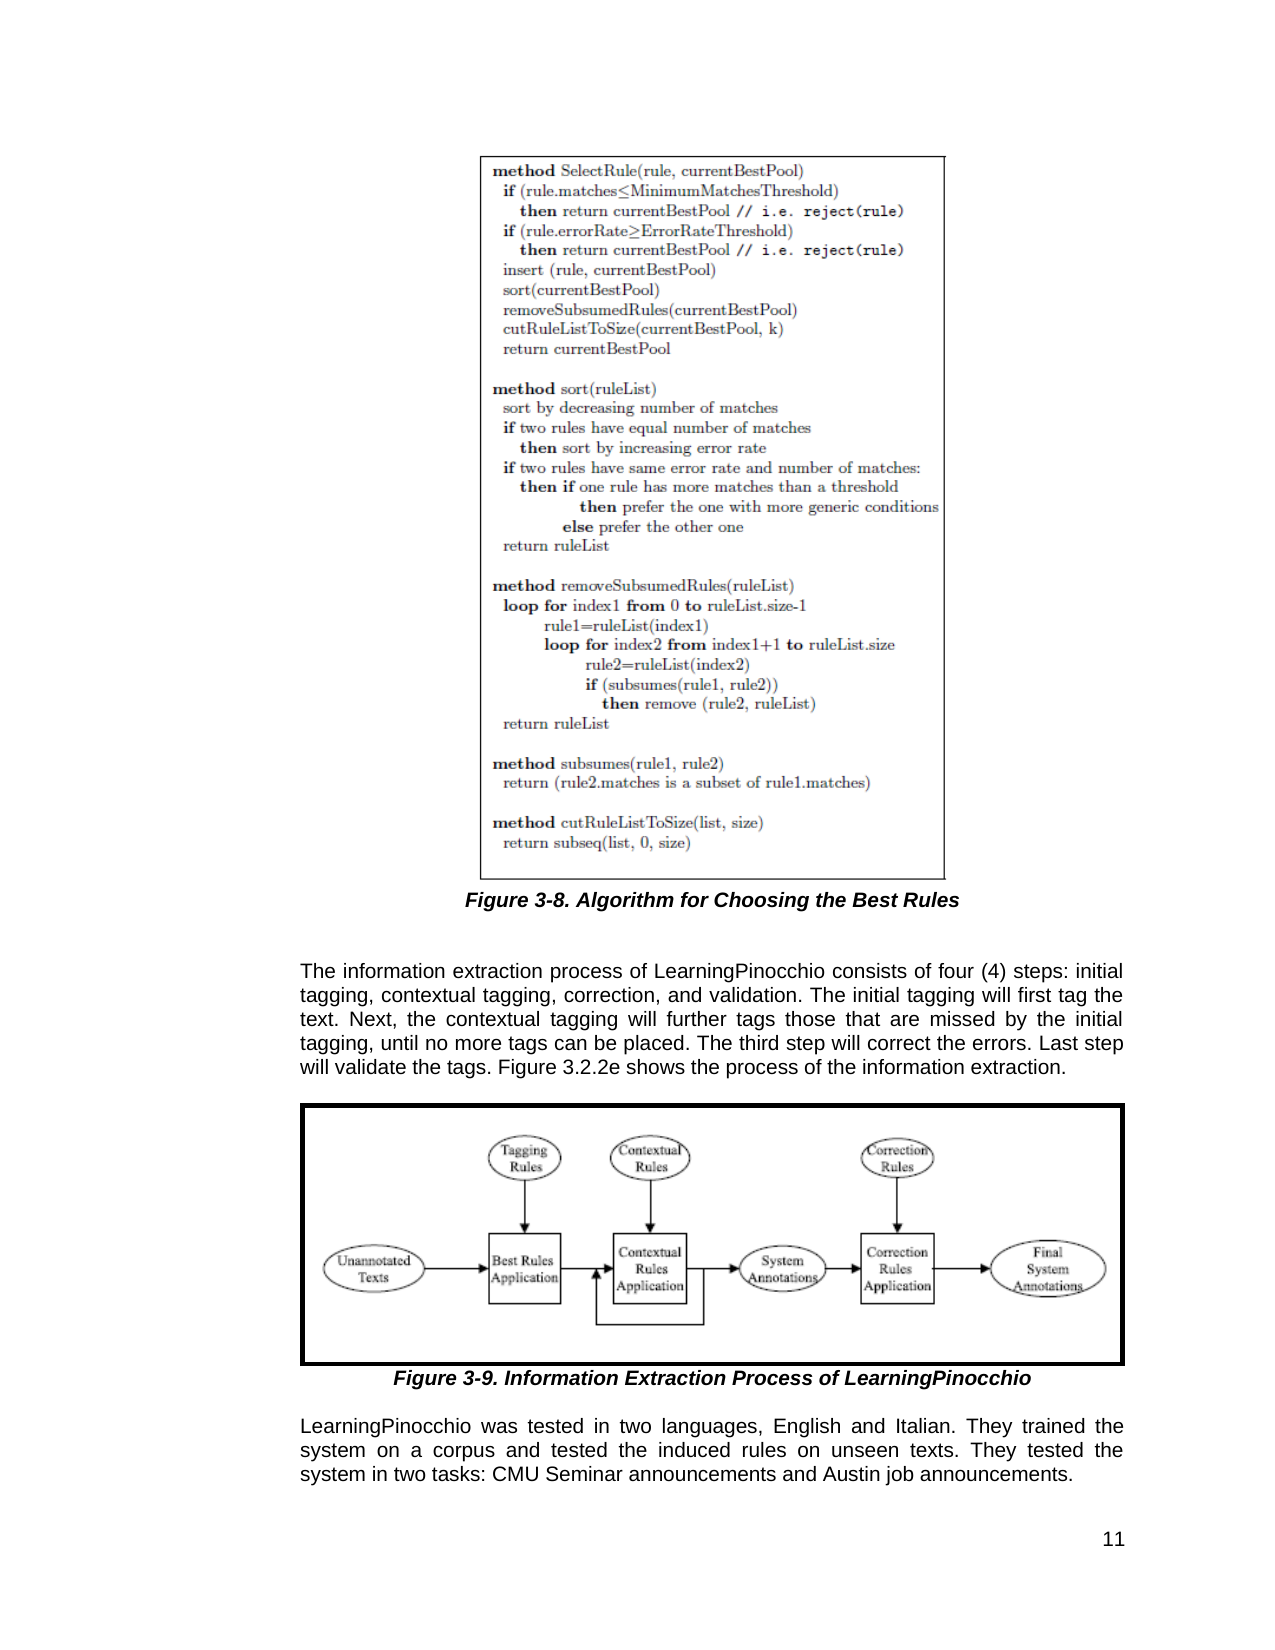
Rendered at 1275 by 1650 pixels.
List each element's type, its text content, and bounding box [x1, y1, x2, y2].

text LearningPinocchio was tested in two languages, English and Italian. They trained the system on a corpus and tested the induced rules on unseen texts. They tested the system in two tasks: CMU Seminar announcements and Austin job announcements. [300, 1414, 1125, 1486]
picture [473, 150, 952, 888]
text The information extraction process of LearningPinocchio consists of four (4) steps: initial tagging, contextual tagging, correction, and validation. The initial tagging will first tag the text. Next, the contextual tagging will further tags those that are missed by the initial tagging, until no more tags can be placed. The third step will correct the errors. Last step will validate the tags. Figure 3.2.2e shows the process of the information extraction. [300, 959, 1125, 1079]
picture [305, 1108, 1120, 1362]
